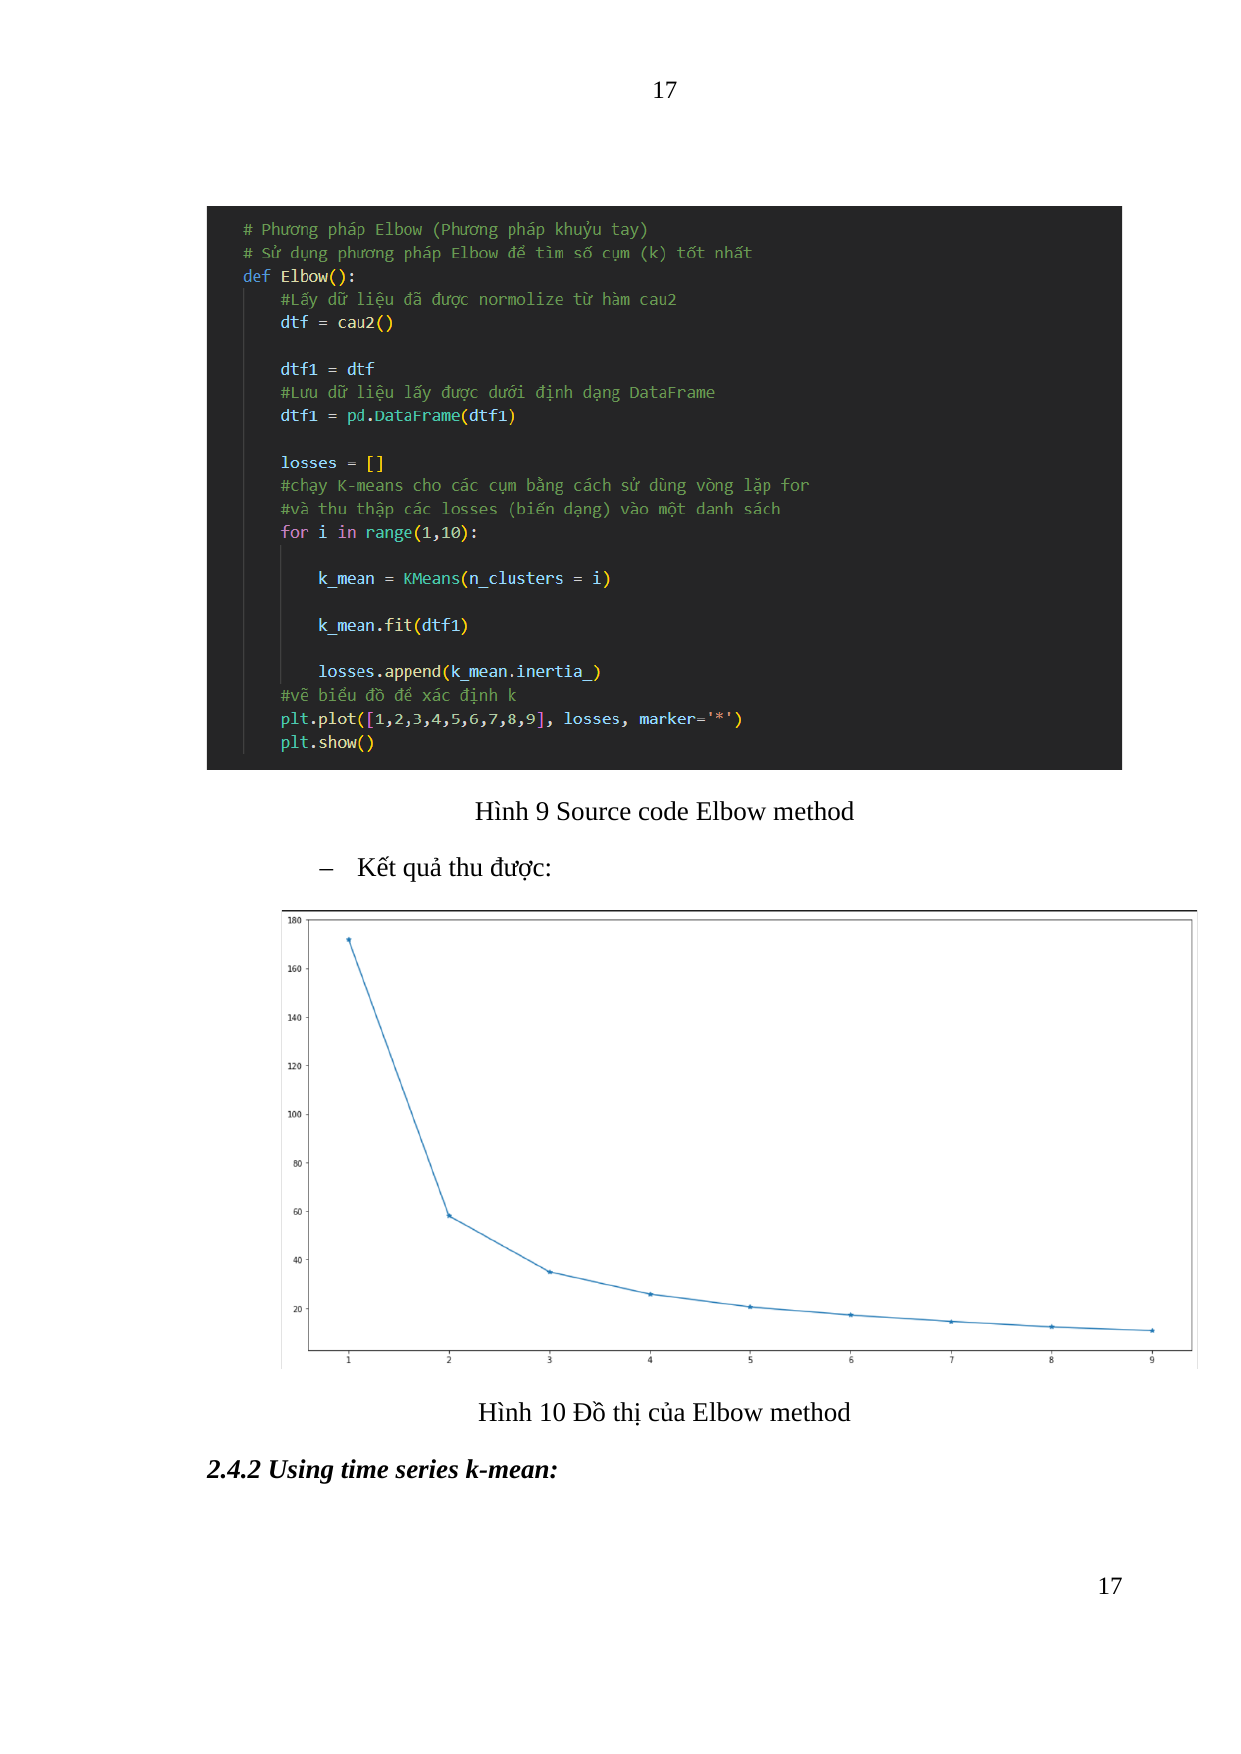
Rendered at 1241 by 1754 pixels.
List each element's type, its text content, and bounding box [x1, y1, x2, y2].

picture [206, 206, 1123, 770]
text 2.4.2 Using time series k-mean: [207, 1453, 1122, 1484]
picture [281, 910, 1198, 1369]
list Kết quả thu được: [319, 851, 1122, 882]
